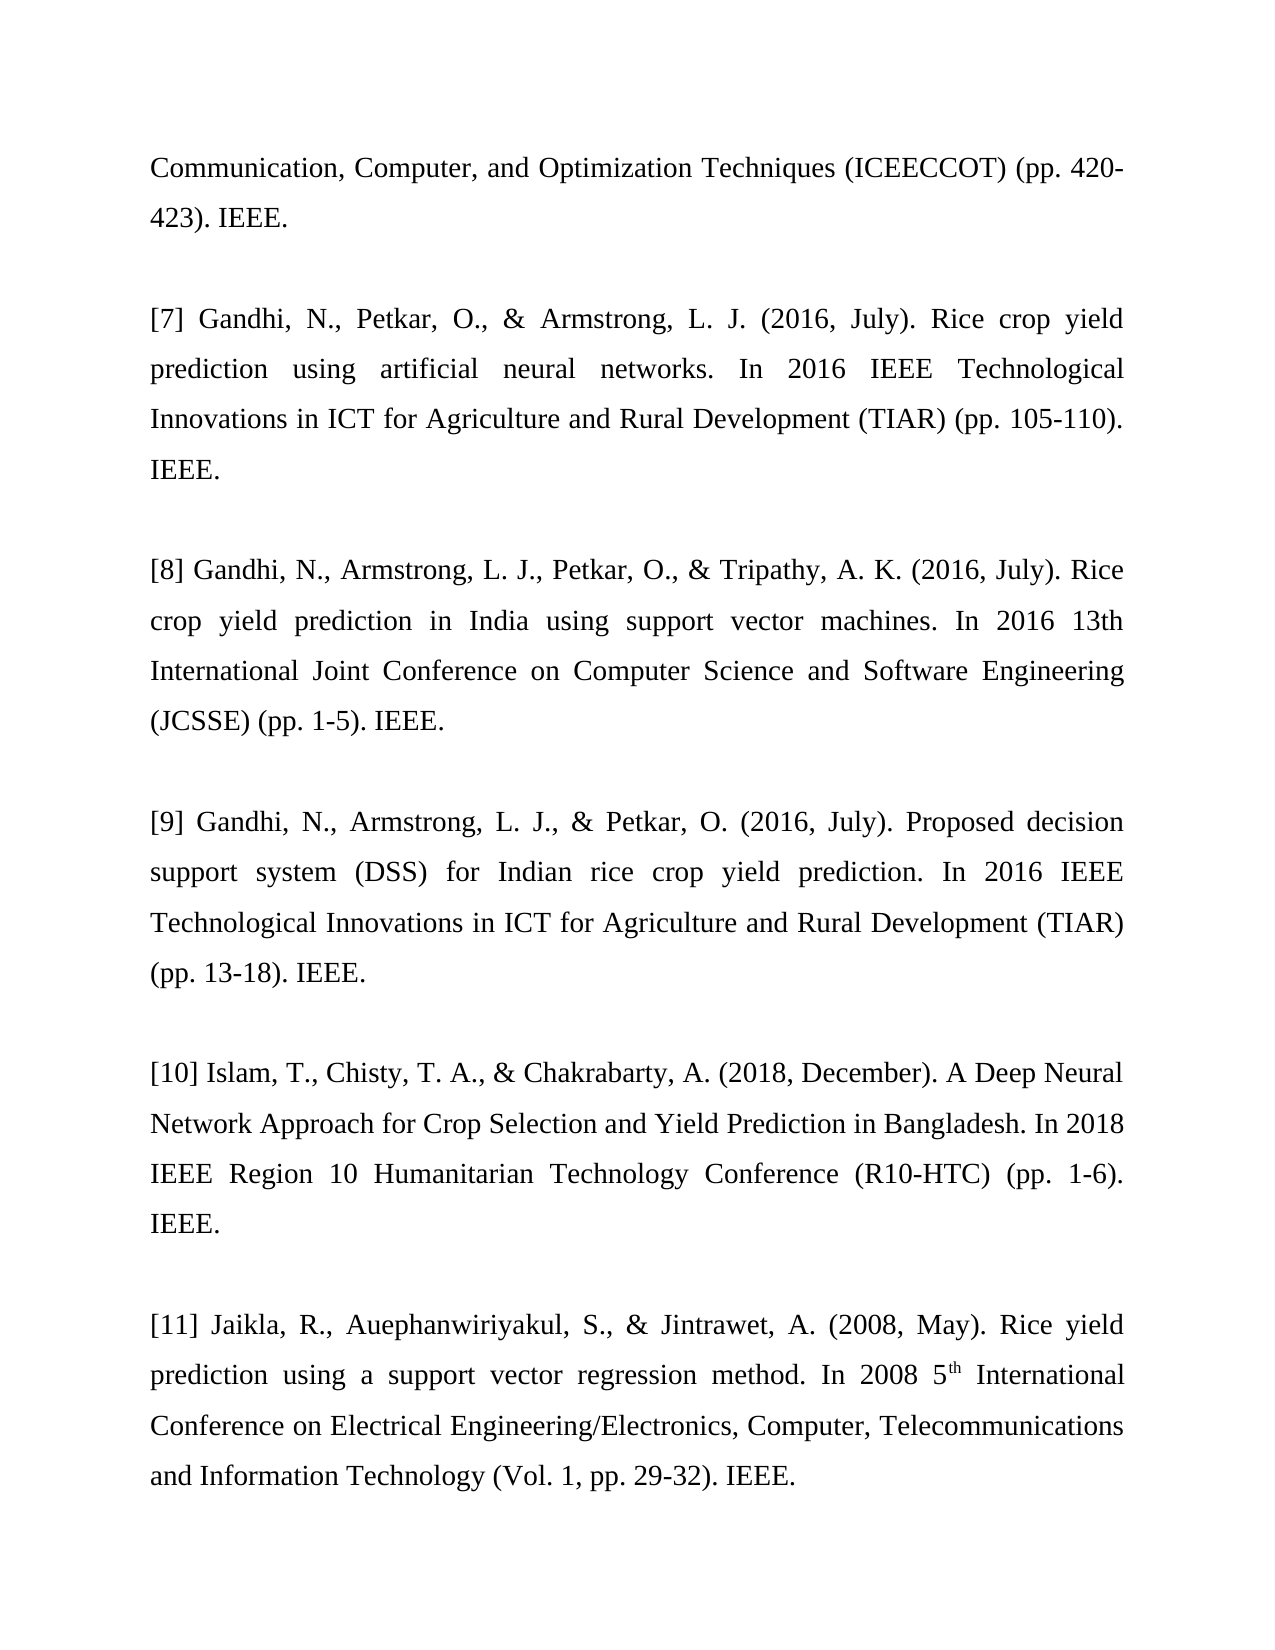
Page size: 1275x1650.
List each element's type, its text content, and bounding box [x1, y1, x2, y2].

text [150, 150, 1125, 234]
text [9] Gandhi, N., Armstrong, L. J., & Petkar, O. (2016, July). Proposed decision support system (DSS) for Indian rice crop yield prediction. In 2016 IEEE Technological Innovations in ICT for Agriculture and Rural Development (TIAR) (pp. 13-18). IEEE. [150, 804, 1125, 988]
text [10] Islam, T., Chisty, T. A., & Chakrabarty, A. (2018, December). A Deep Neural Network Approach for Crop Selection and Yield Prediction in Bangladesh. In 2018 IEEE Region 10 Humanitarian Technology Conference (R10-HTC) (pp. 1-6). IEEE. [150, 1056, 1125, 1240]
text [8] Gandhi, N., Armstrong, L. J., Petkar, O., & Tripathy, A. K. (2016, July). Rice crop yield prediction in India using support vector machines. In 2016 13th International Joint Conference on Computer Science and Software Engineering (JCSSE) (pp. 1-5). IEEE. [150, 552, 1125, 737]
text [7] Gandhi, N., Petkar, O., & Armstrong, L. J. (2016, July). Rice crop yield prediction using artificial neural networks. In 2016 IEEE Technological Innovations in ICT for Agriculture and Rural Development (TIAR) (pp. 105-110). IEEE. [150, 301, 1125, 485]
text [11] Jaikla, R., Auephanwiriyakul, S., & Jintrawet, A. (2008, May). Rice yield prediction using a support vector regression method. In 2008 5th International Conference on Electrical Engineering/Electronics, Computer, Telecommunications and Information Technology (Vol. 1, pp. 29-32). IEEE. [150, 1307, 1125, 1492]
